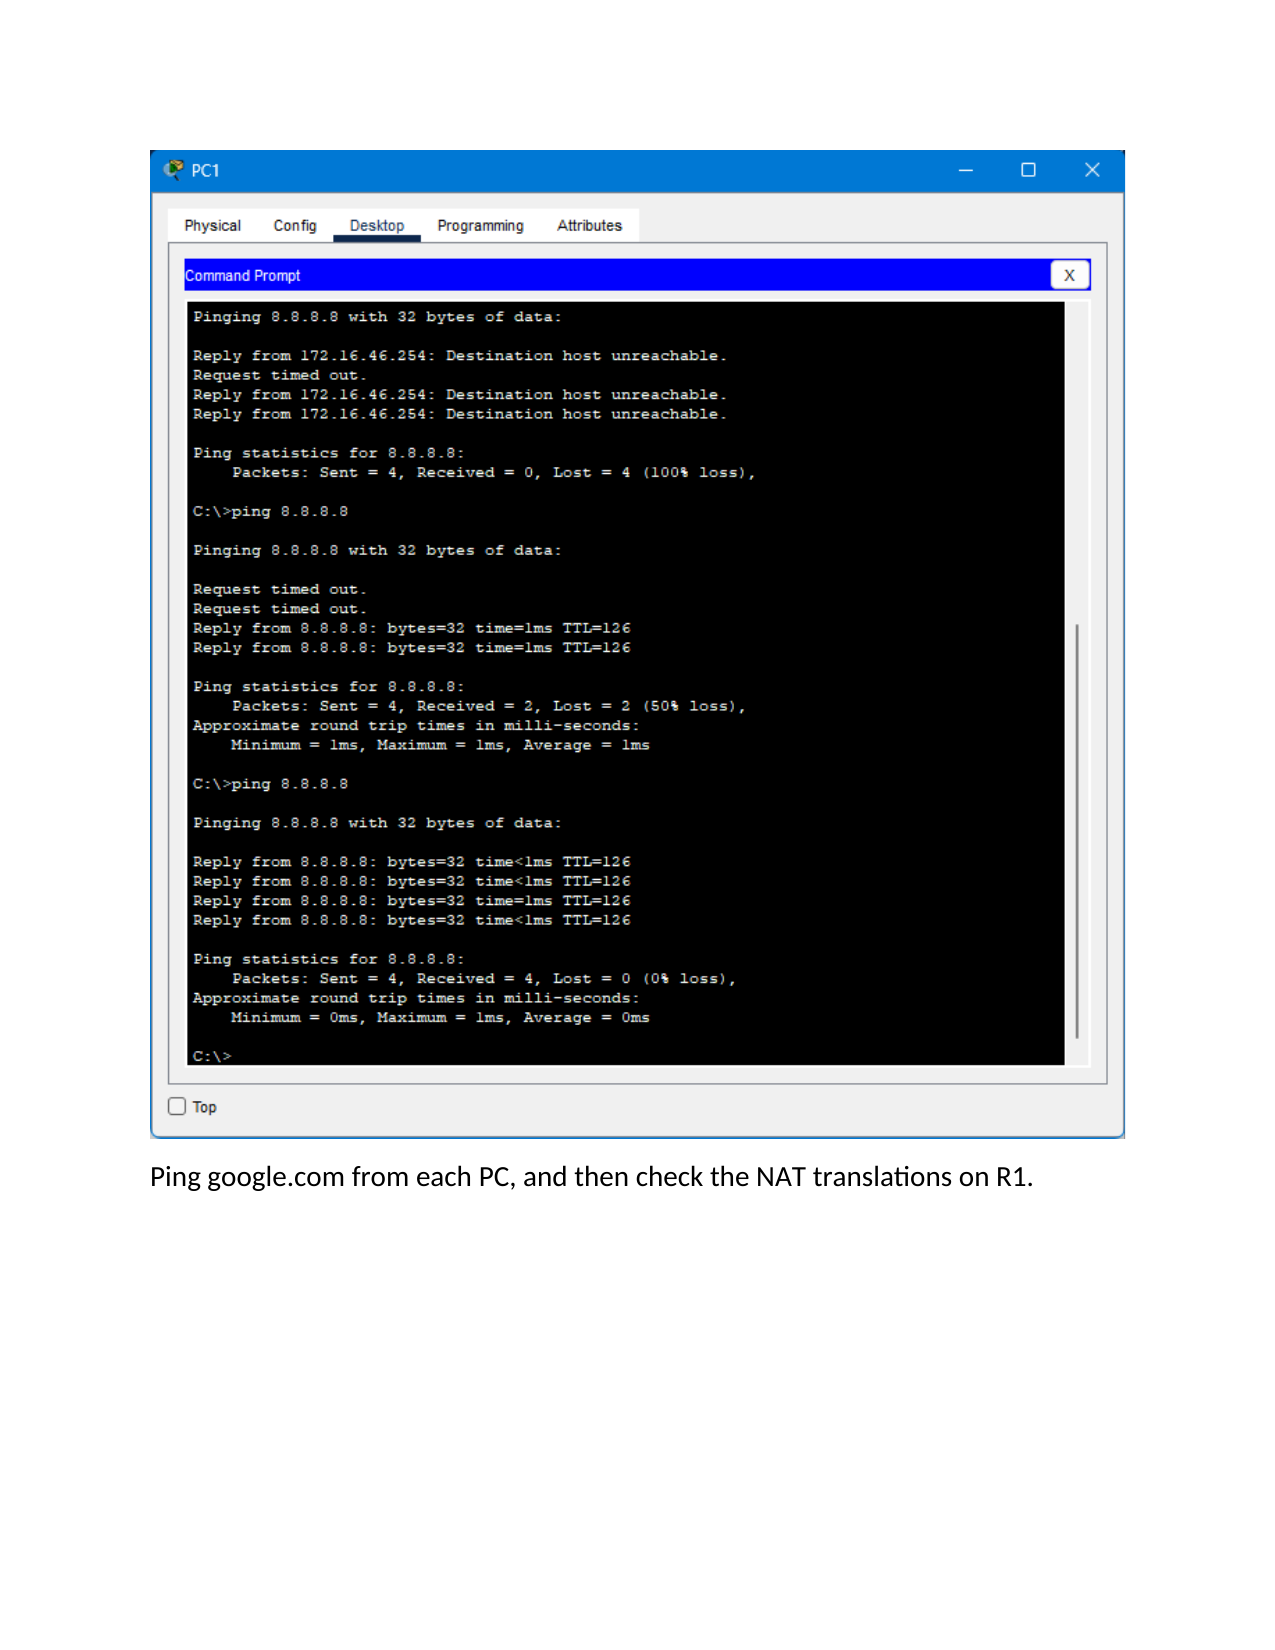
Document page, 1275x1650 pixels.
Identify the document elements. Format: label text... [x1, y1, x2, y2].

text Ping google.com from each PC, and then check the NAT translations on R1. [150, 1158, 1125, 1193]
picture [150, 150, 1125, 1139]
